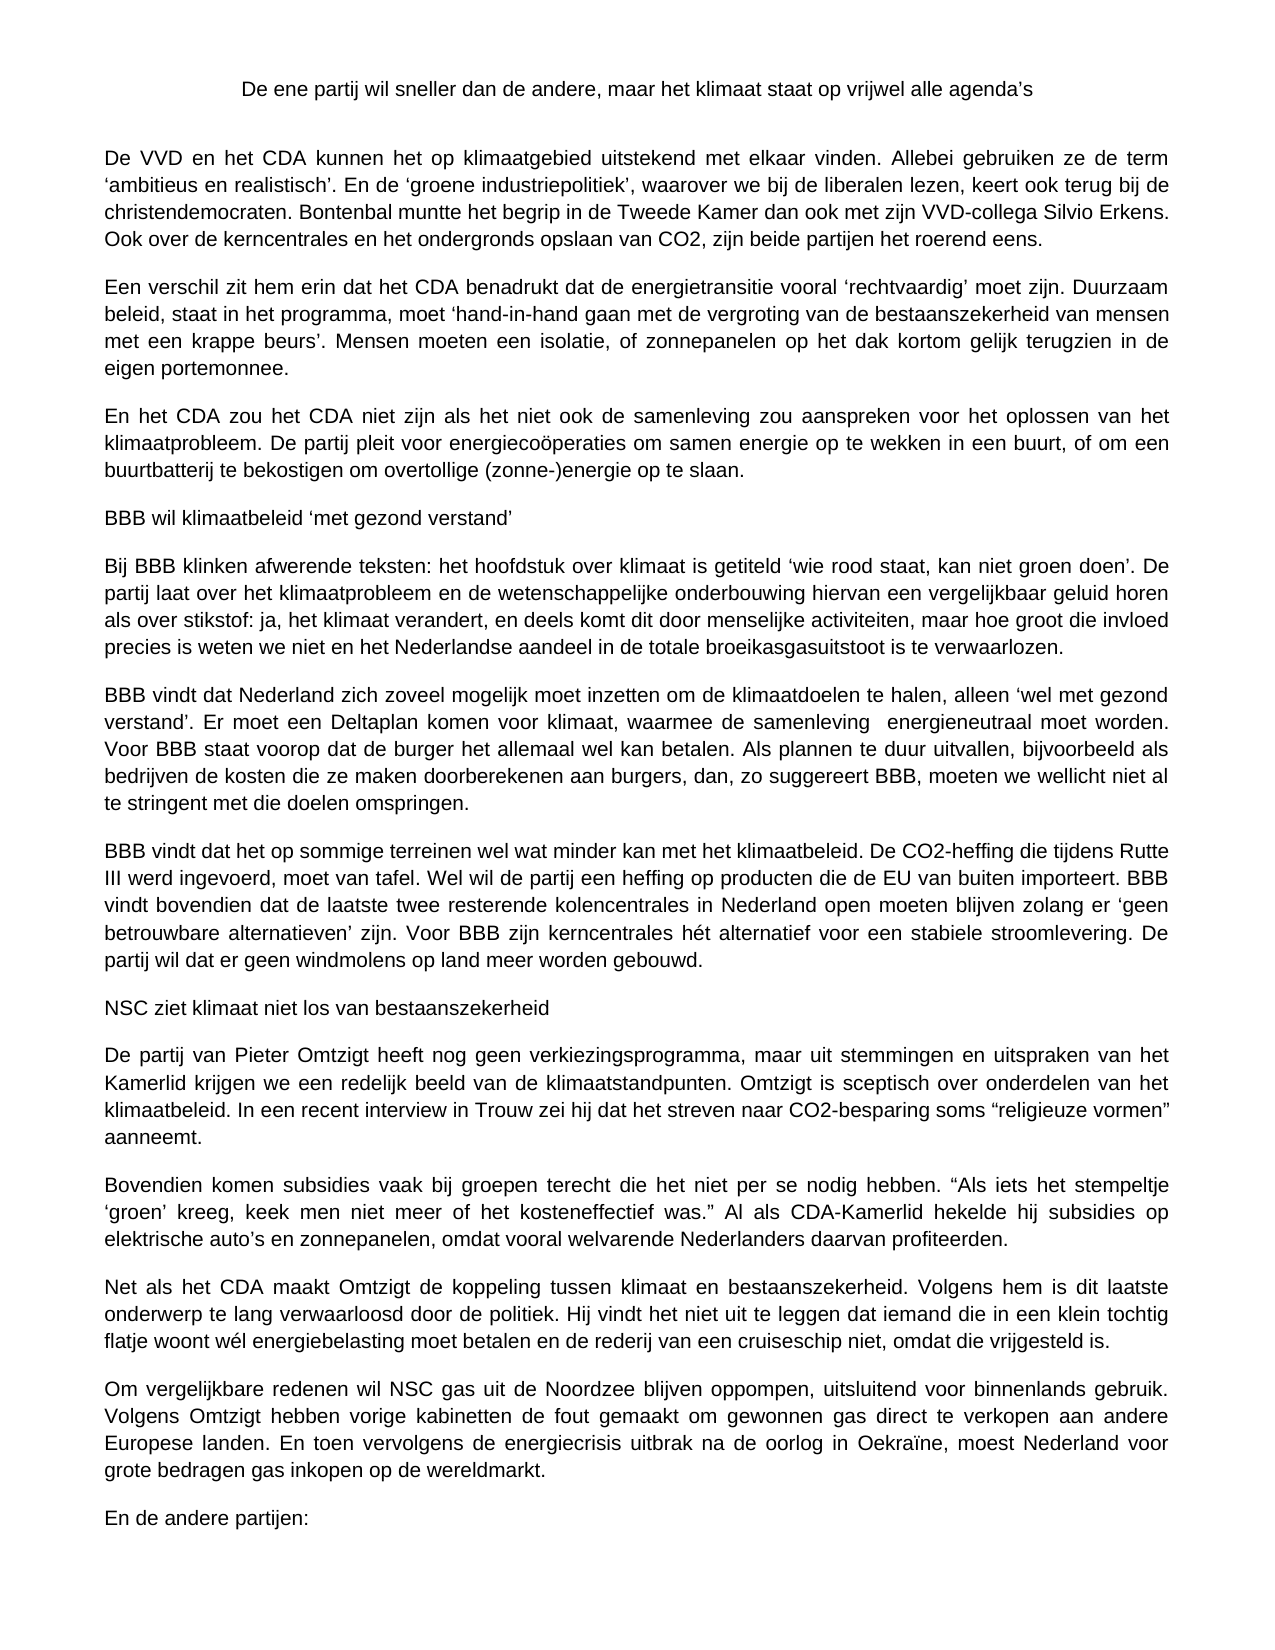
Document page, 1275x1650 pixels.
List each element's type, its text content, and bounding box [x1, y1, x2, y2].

text Net als het CDA maakt Omtzigt de koppeling tussen klimaat en bestaanszekerheid. Volgens hem is dit laatste onderwerp te lang verwaarloosd door de politiek. Hij vindt het niet uit te leggen dat iemand die in een klein tochtig flatje woont wél energiebelasting moet betalen en de rederij van een cruiseschip niet, omdat die vrijgesteld is. [104, 1271, 1171, 1353]
text BBB vindt dat het op sommige terreinen wel wat minder kan met het klimaatbeleid. De CO2-heffing die tijdens Rutte III werd ingevoerd, moet van tafel. Wel wil de partij een heffing op producten die de EU van buiten importeert. BBB vindt bovendien dat de laatste twee resterende kolencentrales in Nederland open moeten blijven zolang er ‘geen betrouwbare alternatieven’ zijn. Voor BBB zijn kerncentrales hét alternatief voor een stabiele stroomlevering. De partij wil dat er geen windmolens op land meer worden gebouwd. [104, 836, 1171, 971]
text BBB vindt dat Nederland zich zoveel mogelijk moet inzetten om de klimaatdoelen te halen, alleen ‘wel met gezond verstand’. Er moet een Deltaplan komen voor klimaat, waarmee de samenleving energieneutraal moet worden. Voor BBB staat voorop dat de burger het allemaal wel kan betalen. Als plannen te duur uitvallen, bijvoorbeeld als bedrijven de kosten die ze maken doorberekenen aan burgers, dan, zo suggereert BBB, moeten we wellicht niet al te stringent met die doelen omspringen. [104, 680, 1171, 815]
text De partij van Pieter Omtzigt heeft nog geen verkiezingsprogramma, maar uit stemmingen en uitspraken van het Kamerlid krijgen we een redelijk beeld van de klimaatstandpunten. Omtzigt is sceptisch over onderdelen van het klimaatbeleid. In een recent interview in Trouw zei hij dat het streven naar CO2-besparing soms “religieuze vormen” aanneemt. [104, 1040, 1171, 1148]
text De VVD en het CDA kunnen het op klimaatgebied uitstekend met elkaar vinden. Allebei gebruiken ze de term ‘ambitieus en realistisch’. En de ‘groene industriepolitiek’, waarover we bij de liberalen lezen, keert ook terug bij de christendemocraten. Bontenbal muntte het begrip in de Tweede Kamer dan ook met zijn VVD-collega Silvio Erkens. Ook over de kerncentrales en het ondergronds opslaan van CO2, zijn beide partijen het roerend eens. [104, 142, 1171, 251]
text BBB wil klimaatbeleid ‘met gezond verstand’ [104, 503, 1171, 530]
text Om vergelijkbare redenen wil NSC gas uit de Noordzee blijven oppompen, uitsluitend voor binnenlands gebruik. Volgens Omtzigt hebben vorige kabinetten de fout gemaakt om gewonnen gas direct te verkopen aan andere Europese landen. En toen vervolgens de energiecrisis uitbrak na de oorlog in Oekraïne, moest Nederland voor grote bedragen gas inkopen op de wereldmarkt. [104, 1373, 1171, 1482]
text Bovendien komen subsidies vaak bij groepen terecht die het niet per se nodig hebben. “Als iets het stempeltje ‘groen’ kreeg, keek men niet meer of het kosteneffectief was.” Al als CDA-Kamerlid hekelde hij subsidies op elektrische auto’s en zonnepanelen, omdat vooral welvarende Nederlanders daarvan profiteerden. [104, 1169, 1171, 1251]
text En het CDA zou het CDA niet zijn als het niet ook de samenleving zou aanspreken voor het oplossen van het klimaatprobleem. De partij pleit voor energiecoöperaties om samen energie op te wekken in een buurt, of om een buurtbatterij te bekostigen om overtollige (zonne-)energie op te slaan. [104, 401, 1171, 482]
text NSC ziet klimaat niet los van bestaanszekerheid [104, 992, 1171, 1019]
text Een verschil zit hem erin dat het CDA benadrukt dat de energietransitie vooral ‘rechtvaardig’ moet zijn. Duurzaam beleid, staat in het programma, moet ‘hand-in-hand gaan met de vergroting van de bestaanszekerheid van mensen met een krappe beurs’. Mensen moeten een isolatie, of zonnepanelen op het dak kortom gelijk terugzien in de eigen portemonnee. [104, 271, 1171, 380]
text En de andere partijen: [104, 1503, 1171, 1530]
text Bij BBB klinken afwerende teksten: het hoofdstuk over klimaat is getiteld ‘wie rood staat, kan niet groen doen’. De partij laat over het klimaatprobleem en de wetenschappelijke onderbouwing hiervan een vergelijkbaar geluid horen als over stikstof: ja, het klimaat verandert, en deels komt dit door menselijke activiteiten, maar hoe groot die invloed precies is weten we niet en het Nederlandse aandeel in de totale broeikasgasuitstoot is te verwaarlozen. [104, 551, 1171, 659]
